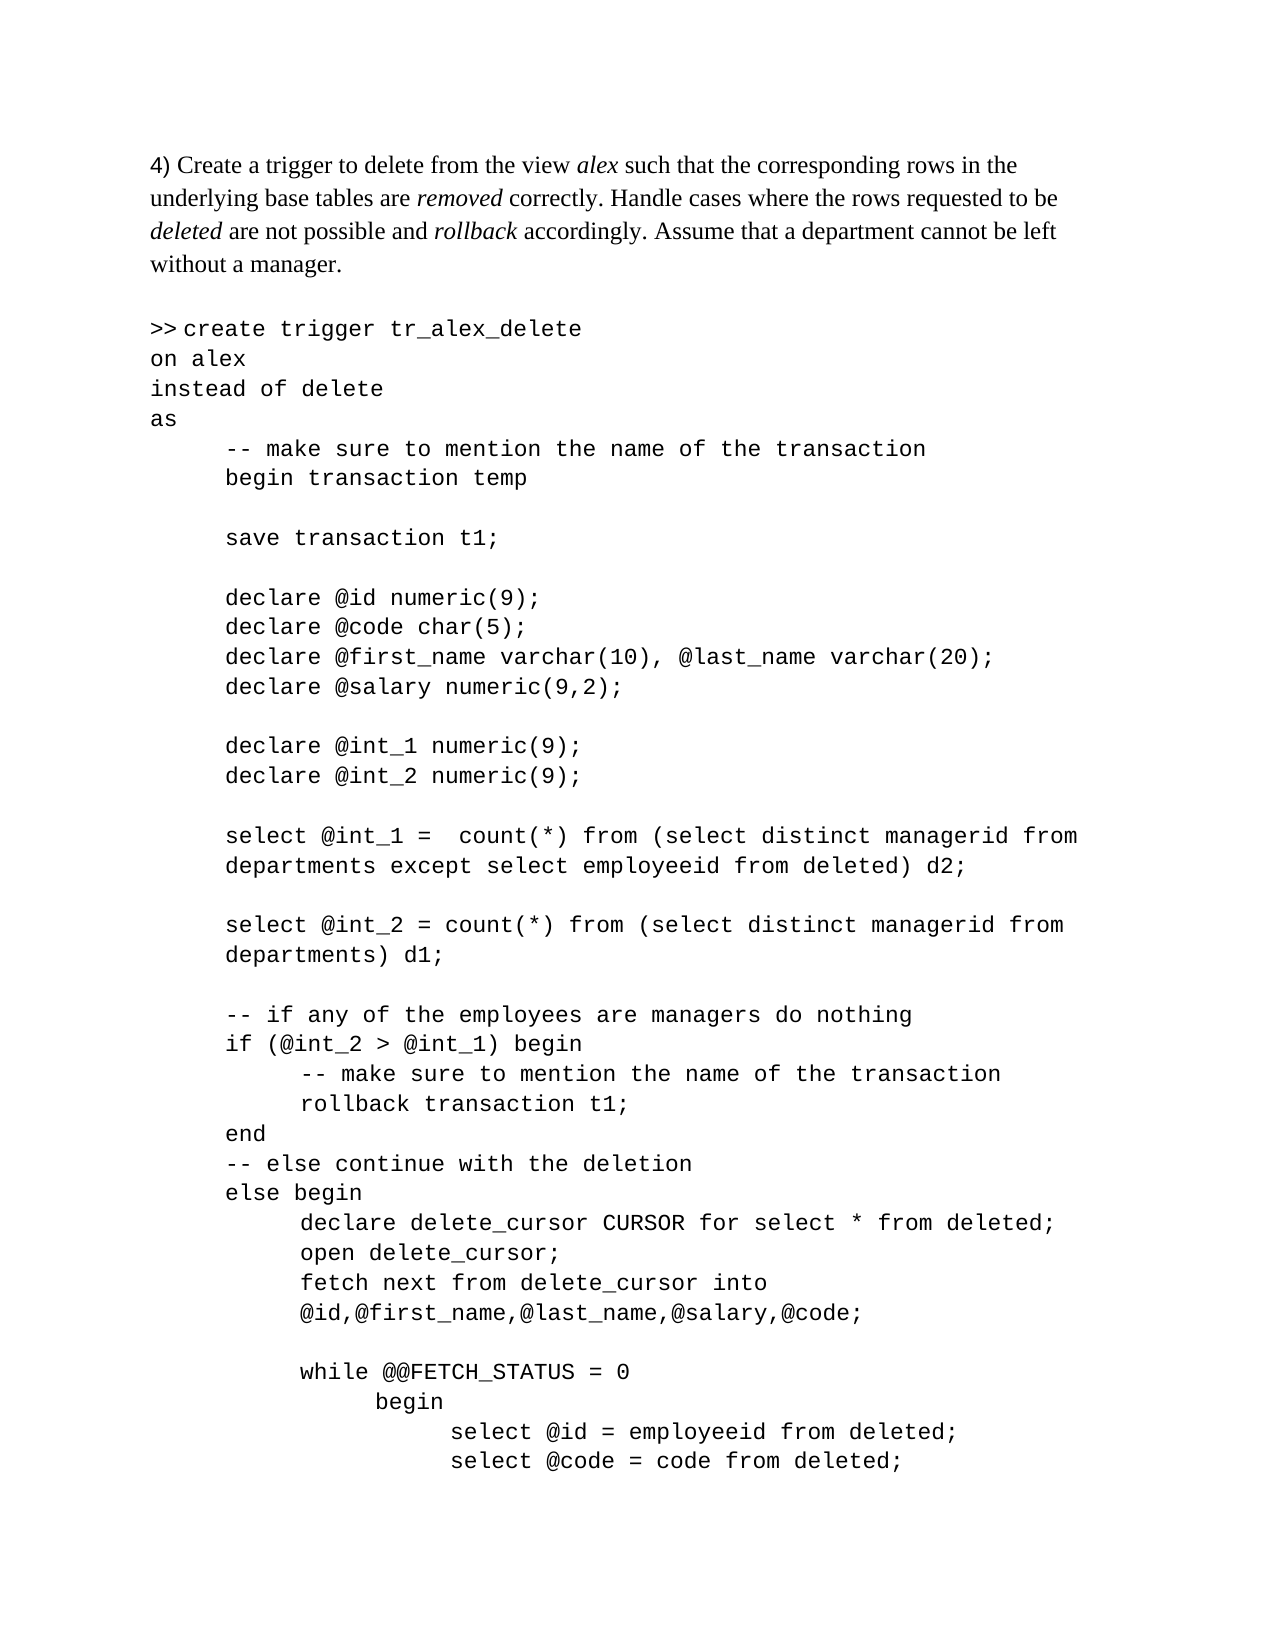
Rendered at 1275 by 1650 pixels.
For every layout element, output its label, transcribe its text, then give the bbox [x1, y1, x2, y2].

text open delete_cursor; [150, 1241, 1125, 1267]
text >> create trigger tr_alex_delete [150, 315, 1125, 343]
text rollback transaction t1; [150, 1092, 1125, 1118]
text declare @id numeric(9); [150, 586, 1125, 612]
text instead of delete [150, 377, 1125, 403]
text as [150, 407, 1125, 433]
text declare delete_cursor CURSOR for select * from deleted; [150, 1212, 1125, 1237]
text on alex [150, 348, 1125, 373]
text begin [150, 1390, 1125, 1416]
text end [150, 1122, 1125, 1148]
text begin transaction temp [150, 467, 1125, 493]
text declare @code char(5); [150, 616, 1125, 642]
text -- make sure to mention the name of the transaction [150, 437, 1125, 463]
text save transaction t1; [150, 526, 1125, 552]
text select @id = employeeid from deleted; [150, 1420, 1125, 1446]
text declare @first_name varchar(10), @last_name varchar(20); [150, 646, 1125, 671]
text declare @int_2 numeric(9); [150, 765, 1125, 791]
text declare @salary numeric(9,2); [150, 675, 1125, 701]
text select @code = code from deleted; [150, 1450, 1125, 1476]
text 4) Create a trigger to delete from the view alex such that the corresponding rows in the underlying base tables are removed correctly. Handle cases where the rows requested to be deleted are not possible and rollback accordingly. Assume that a department cannot be left without a manager. [150, 150, 1125, 278]
text -- make sure to mention the name of the transaction [150, 1063, 1125, 1088]
text select @int_2 = count(*) from (select distinct managerid from departments) d1; [225, 914, 1125, 969]
text if (@int_2 > @int_1) begin [150, 1033, 1125, 1059]
text else begin [150, 1182, 1125, 1208]
text select @int_1 = count(*) from (select distinct managerid from departments except select employeeid from deleted) d2; [225, 824, 1125, 880]
text while @@FETCH_STATUS = 0 [150, 1361, 1125, 1386]
text -- else continue with the deletion [150, 1152, 1125, 1178]
text declare @int_1 numeric(9); [150, 735, 1125, 761]
text -- if any of the employees are managers do nothing [150, 1003, 1125, 1029]
text fetch next from delete_cursor into @id,@first_name,@last_name,@salary,@code; [300, 1271, 1125, 1327]
